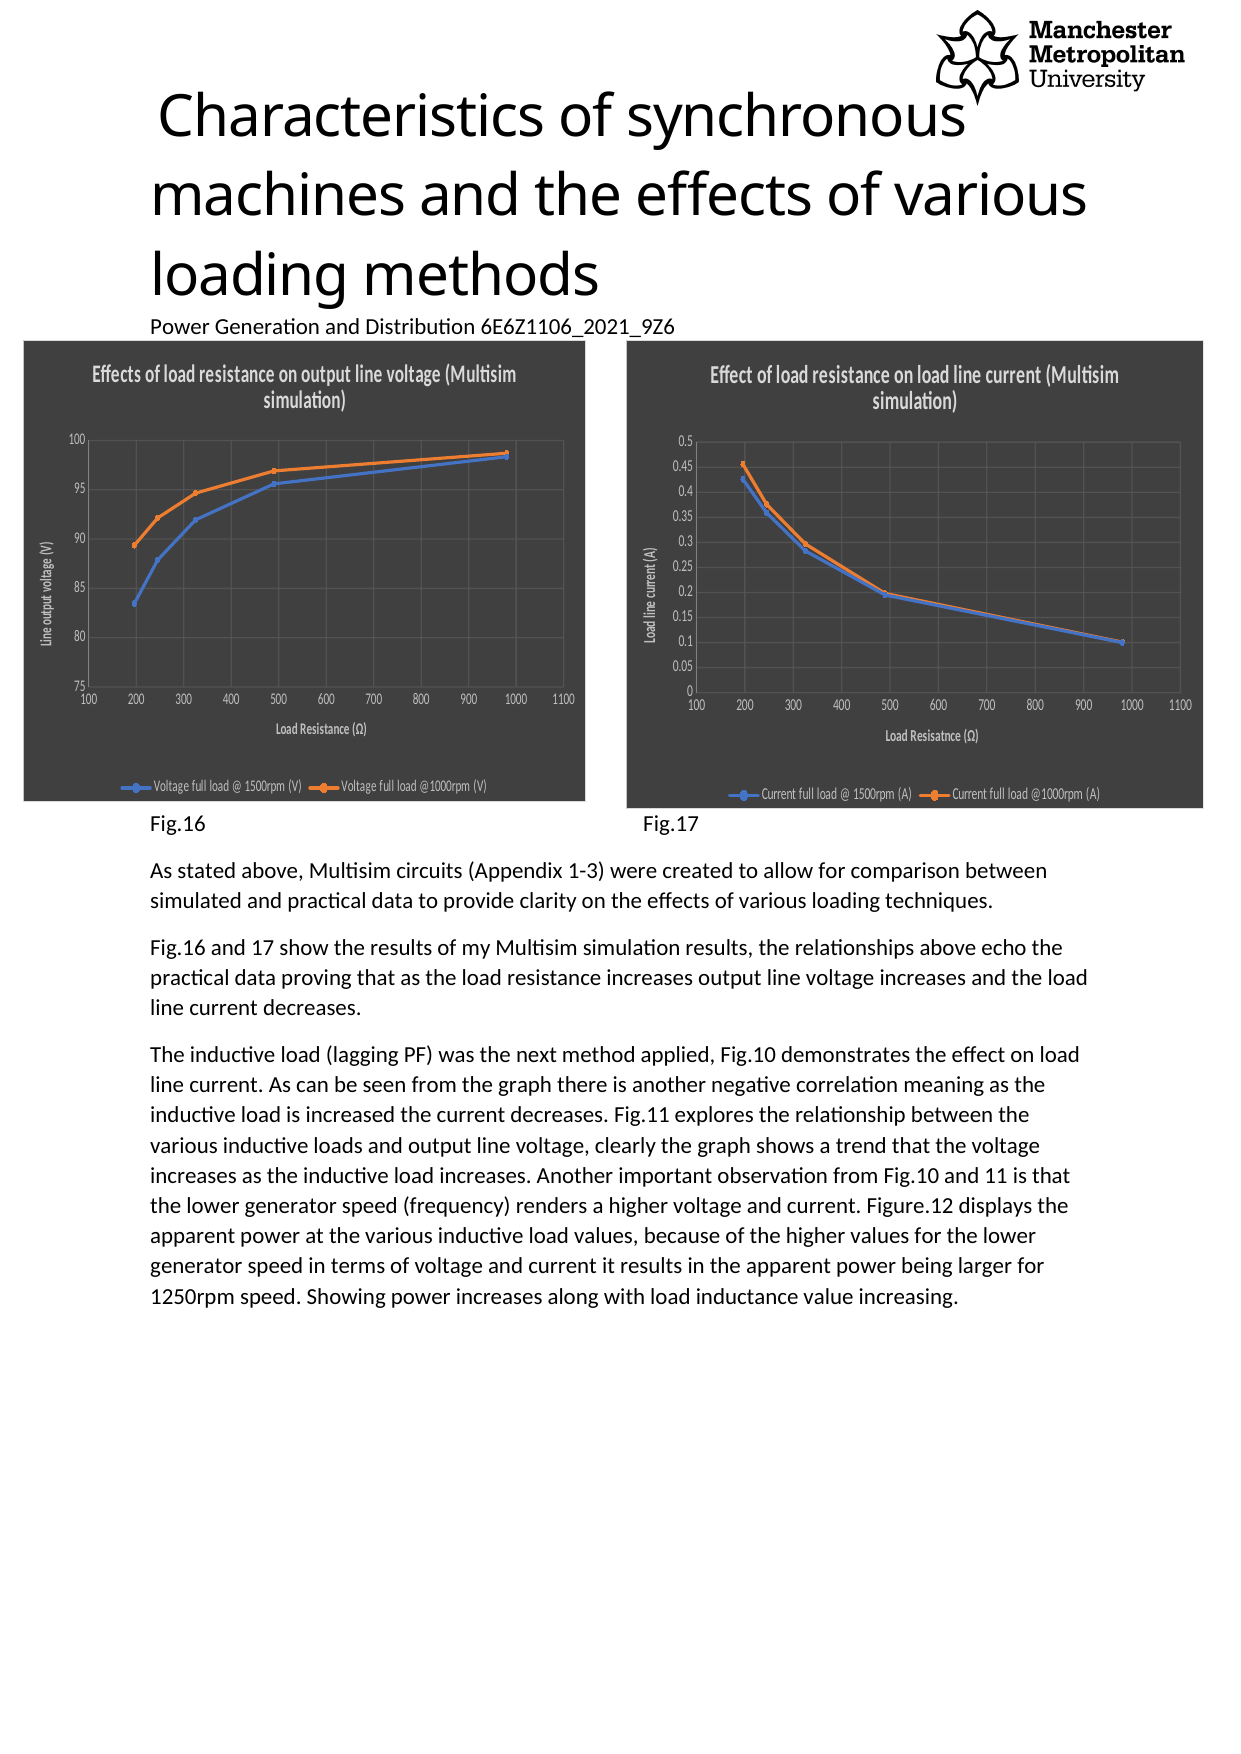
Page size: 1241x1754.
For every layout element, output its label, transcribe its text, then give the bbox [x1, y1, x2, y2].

picture [936, 10, 1185, 106]
text The inductive load (lagging PF) was the next method applied, Fig.10 demonstrates the effect on load line current. As can be seen from the graph there is another negative correlation meaning as the inductive load is increased the current decreases. Fig.11 explores the relationship between the various inductive loads and output line voltage, clearly the graph shows a trend that the voltage increases as the inductive load increases. Another important observation from Fig.10 and 11 is that the lower generator speed (frequency) renders a higher voltage and current. Figure.12 displays the apparent power at the various inductive load values, because of the higher values for the lower generator speed in terms of voltage and current it results in the apparent power being larger for 1250rpm speed. Showing power increases along with load inductance value increasing. [150, 1040, 1090, 1310]
text Fig.16 Fig.17 [150, 340, 1090, 837]
text Fig.16 and 17 show the results of my Multisim simulation results, the relationships above echo the practical data proving that as the load resistance increases output line voltage increases and the load line current decreases. [150, 933, 1090, 1021]
text As stated above, Multisim circuits (Appendix 1-3) were created to allow for comparison between simulated and practical data to provide clarity on the effects of various loading techniques. [150, 856, 1090, 914]
